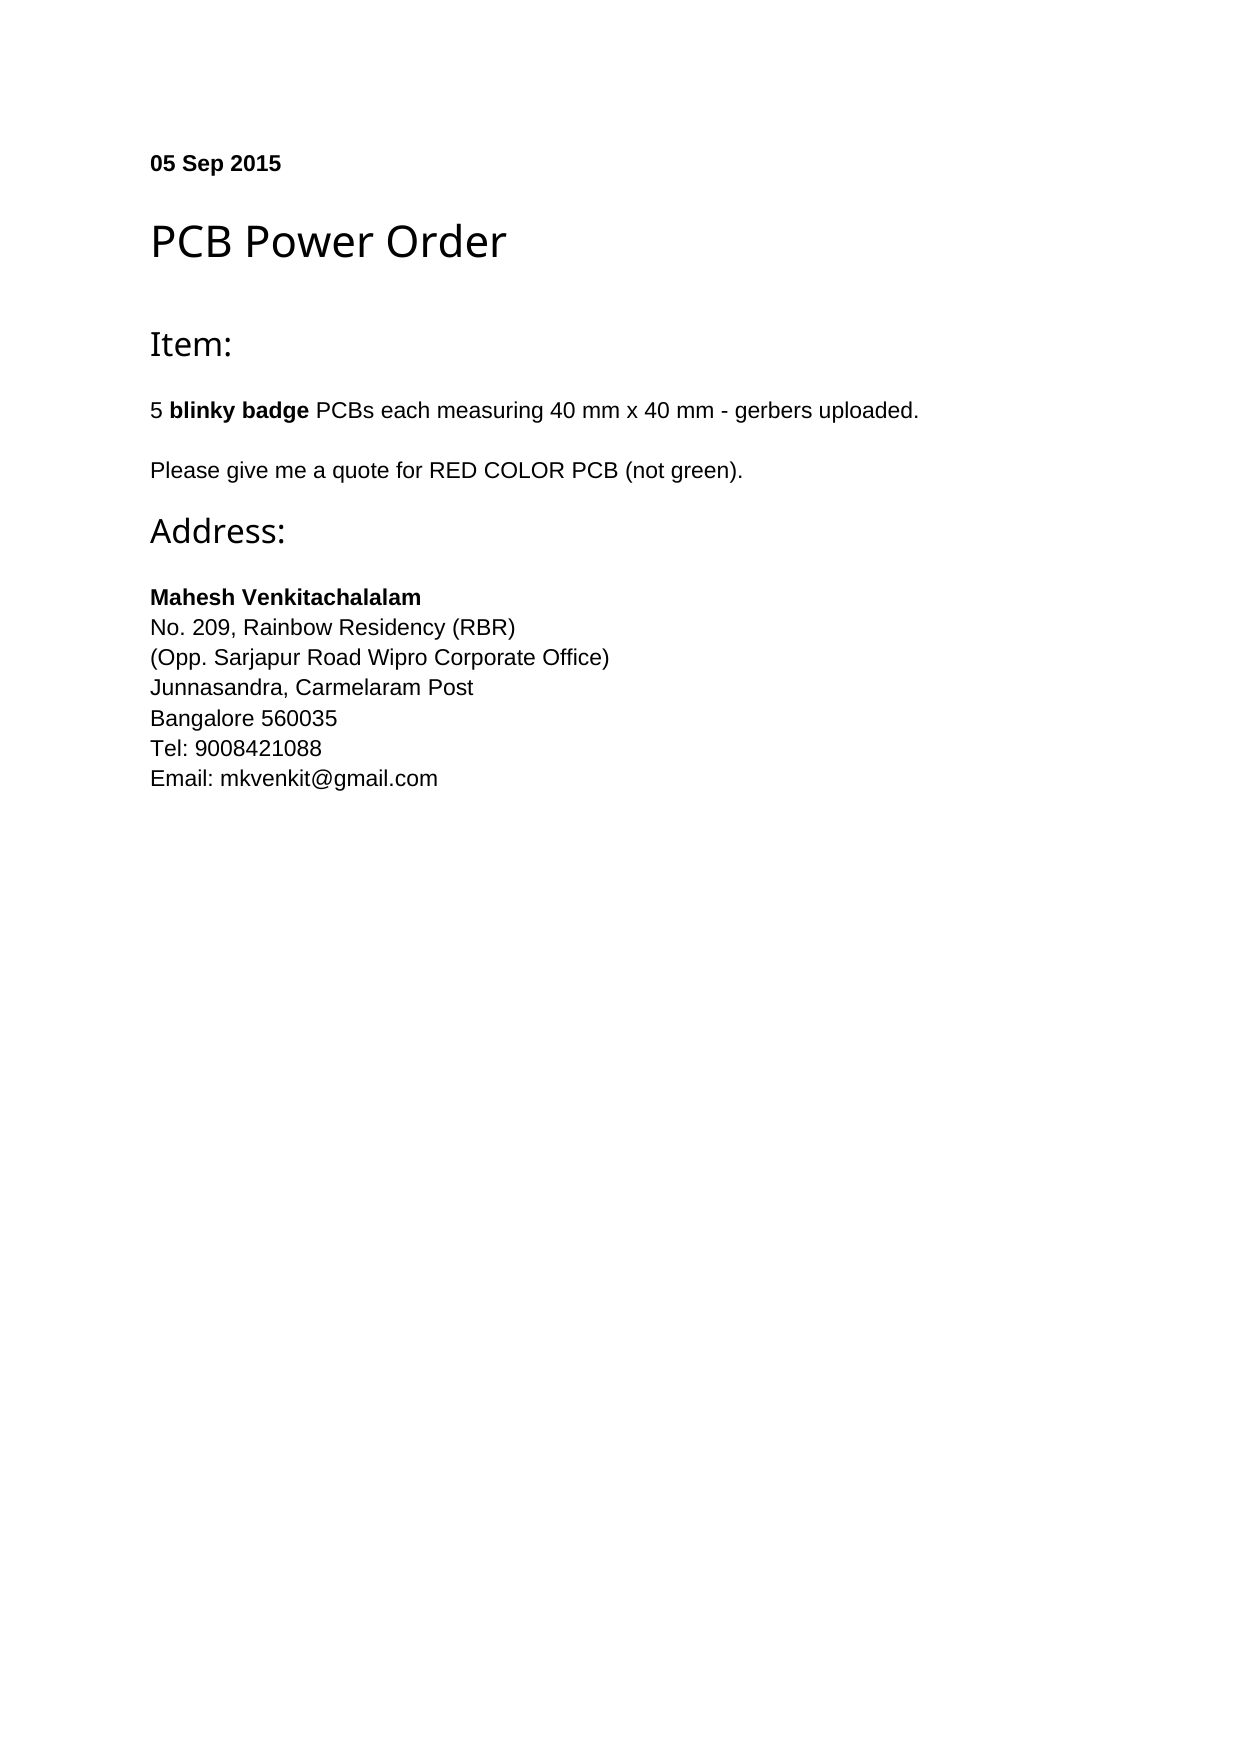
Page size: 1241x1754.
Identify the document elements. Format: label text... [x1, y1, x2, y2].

text 05 Sep 2015 [150, 150, 1090, 176]
text Please give me a quote for RED COLOR PCB (not green). [150, 457, 1090, 483]
text Mahesh Venkitachalalam [150, 584, 1090, 610]
text Bangalore 560035 [150, 704, 1090, 731]
text No. 209, Rainbow Residency (RBR) [150, 614, 1090, 640]
text 5 blinky badge PCBs each measuring 40 mm x 40 mm - gerbers uploaded. [150, 397, 1090, 423]
text Email: mkvenkit@gmail.com [150, 765, 1090, 791]
subtitle Item: [150, 321, 1090, 366]
subtitle Address: [150, 508, 1090, 553]
text Junnasandra, Carmelaram Post [150, 674, 1090, 701]
title PCB Power Order [150, 210, 1090, 270]
text (Opp. Sarjapur Road Wipro Corporate Office) [150, 644, 1090, 671]
text Tel: 9008421088 [150, 735, 1090, 761]
